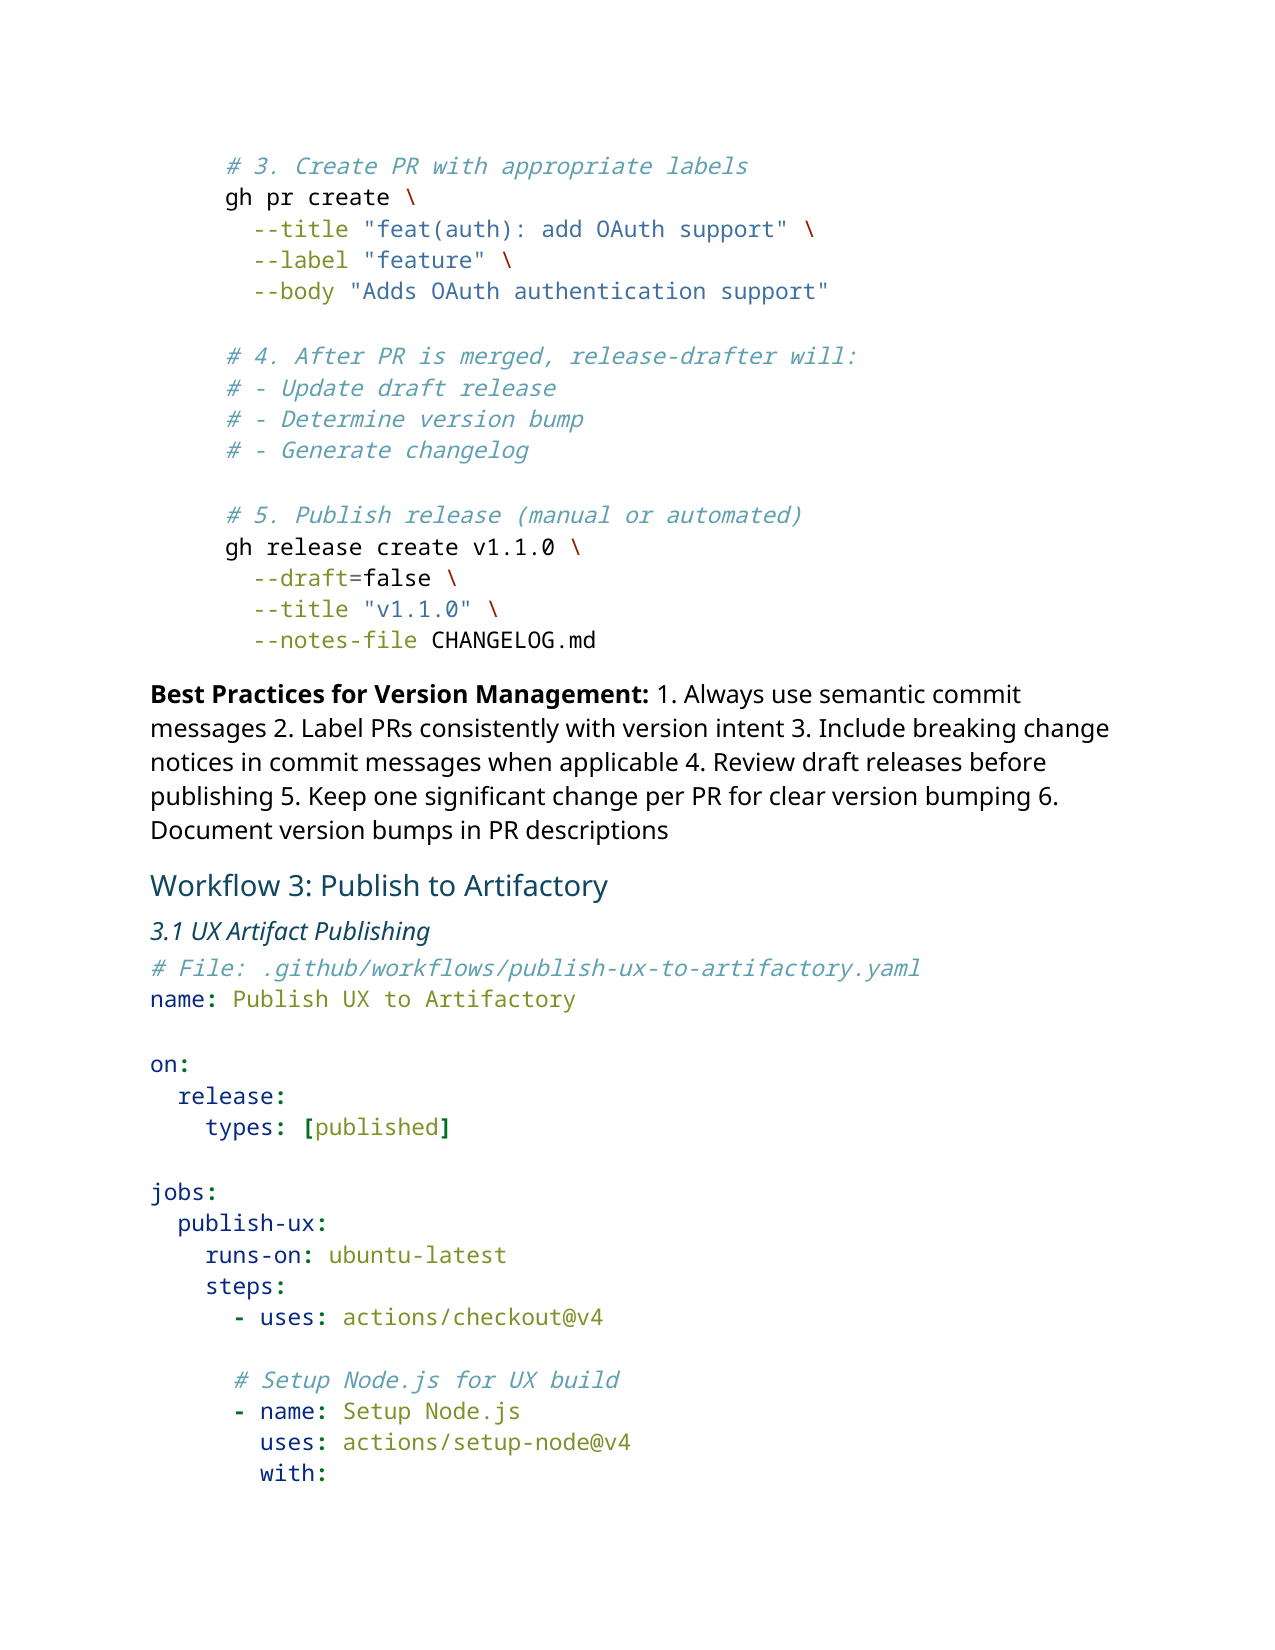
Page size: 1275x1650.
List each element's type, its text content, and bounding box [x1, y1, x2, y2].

subtitle 3.1 UX Artifact Publishing [150, 913, 1125, 948]
text Best Practices for Version Management: 1. Always use semantic commit messages 2. Label PRs consistently with version intent 3. Include breaking change notices in commit messages when applicable 4. Review draft releases before publishing 5. Keep one significant change per PR for clear version bumping 6. Document version bumps in PR descriptions [150, 676, 1125, 847]
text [150, 952, 1125, 1489]
subtitle Workflow 3: Publish to Artifactory [150, 866, 1125, 905]
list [187, 150, 1125, 656]
